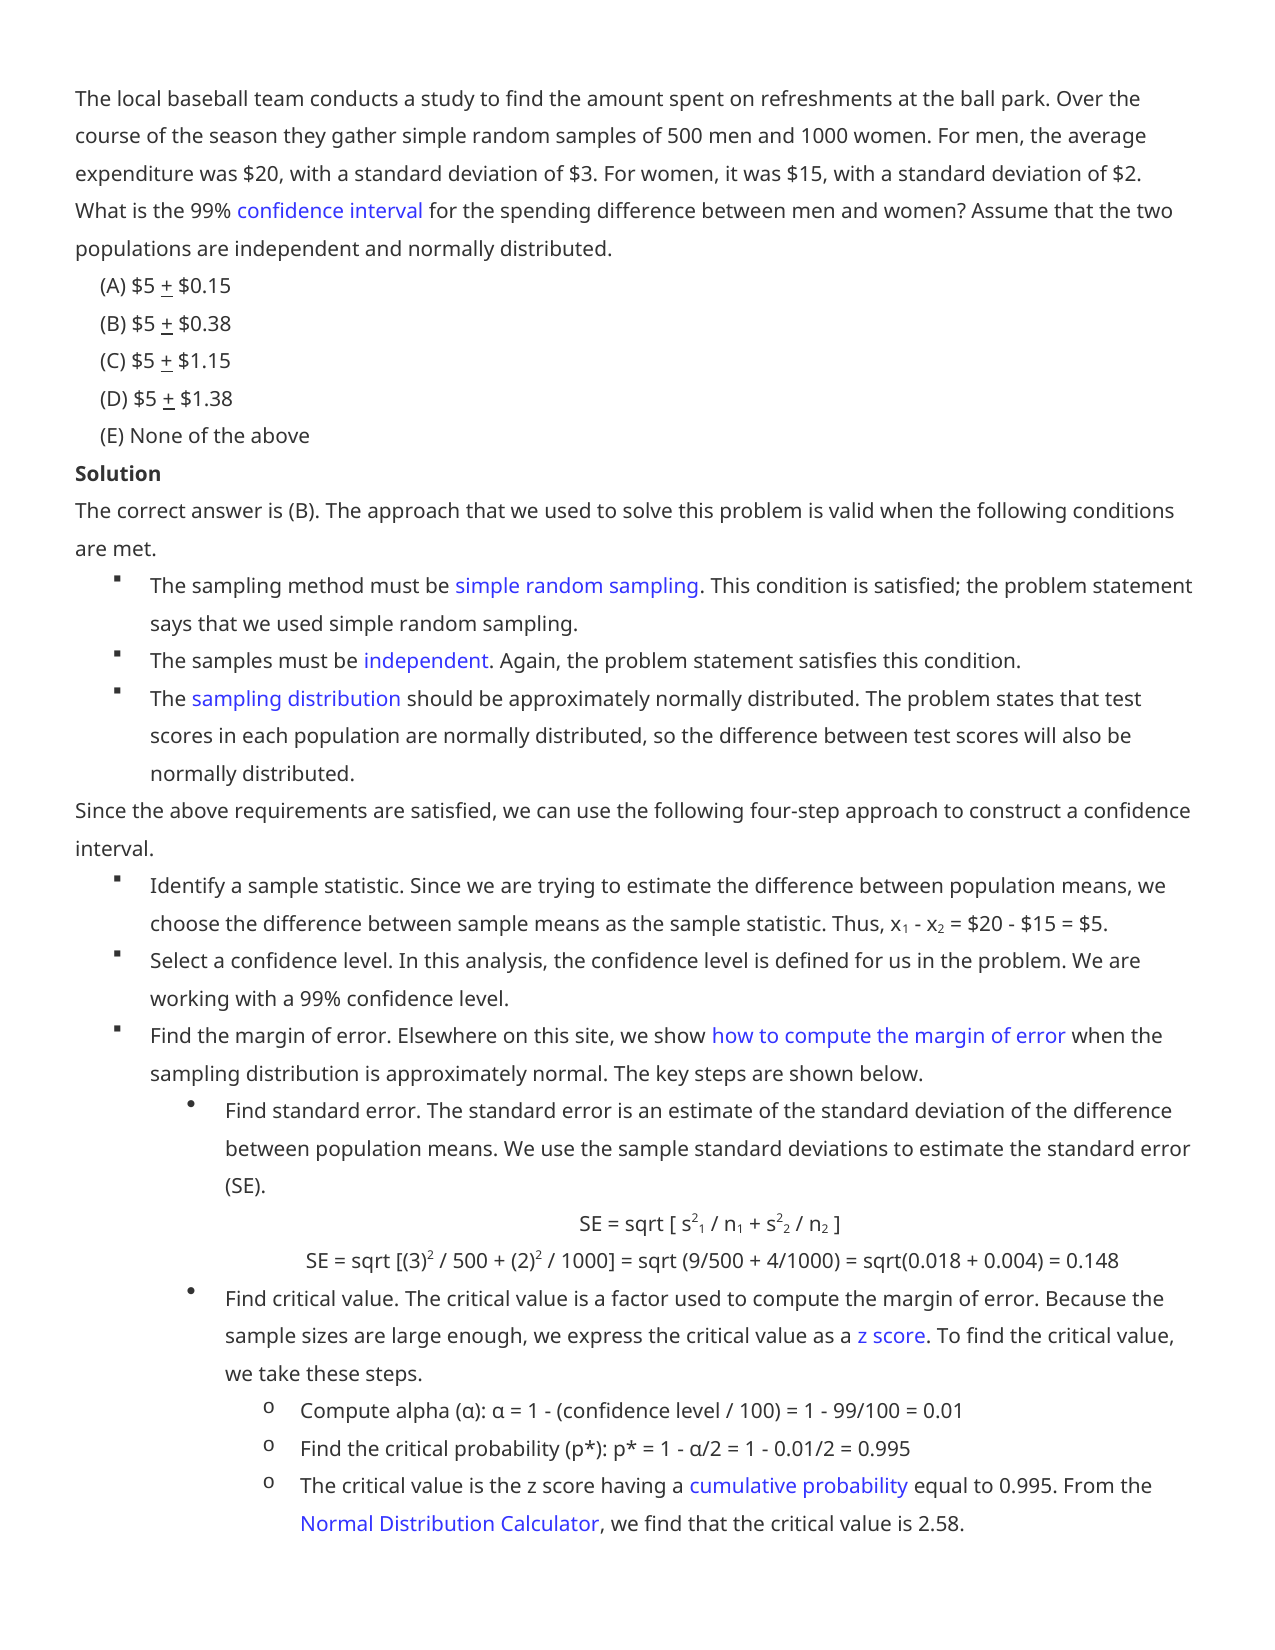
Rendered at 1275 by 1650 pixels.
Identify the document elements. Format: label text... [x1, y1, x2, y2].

list Find standard error. The standard error is an estimate of the standard deviation of the difference between population means. We use the sample standard deviations to estimate the standard error (SE). [187, 1087, 1200, 1200]
text SE = sqrt [ s21 / n1 + s22 / n2 ] SE = sqrt [(3)2 / 500 + (2)2 / 1000] = sqrt (9/500 + 4/1000) = sqrt(0.018 + 0.004) = 0.148 [225, 1200, 1200, 1275]
list Select a confidence level. In this analysis, the confidence level is defined for us in the problem. We are working with a 99% confidence level. [112, 937, 1200, 1012]
text Since the above requirements are satisfied, we can use the following four-step approach to construct a confidence interval. [75, 787, 1200, 862]
list Find the critical probability (p*): p* = 1 - α/2 = 1 - 0.01/2 = 0.995 [262, 1425, 1200, 1462]
text The correct answer is (B). The approach that we used to solve this problem is valid when the following conditions are met. [75, 487, 1200, 562]
text (A) $5 + $0.15 (B) $5 + $0.38 (C) $5 + $1.15 (D) $5 + $1.38 (E) None of the above [100, 262, 1200, 450]
list The sampling method must be simple random sampling. This condition is satisfied; the problem statement says that we used simple random sampling. [112, 562, 1200, 637]
list Find the margin of error. Elsewhere on this site, we show how to compute the margin of error when the sampling distribution is approximately normal. The key steps are shown below. [112, 1012, 1200, 1087]
list Compute alpha (α): α = 1 - (confidence level / 100) = 1 - 99/100 = 0.01 [262, 1387, 1200, 1425]
list Identify a sample statistic. Since we are trying to estimate the difference between population means, we choose the difference between sample means as the sample statistic. Thus, x1 - x2 = $20 - $15 = $5. [112, 862, 1200, 937]
list The samples must be independent. Again, the problem statement satisfies this condition. [112, 637, 1200, 675]
list The sampling distribution should be approximately normally distributed. The problem states that test scores in each population are normally distributed, so the difference between test scores will also be normally distributed. [112, 675, 1200, 787]
text The local baseball team conducts a study to find the amount spent on refreshments at the ball park. Over the course of the season they gather simple random samples of 500 men and 1000 women. For men, the average expenditure was $20, with a standard deviation of $3. For women, it was $15, with a standard deviation of $2. [75, 75, 1200, 187]
text Solution [75, 450, 1200, 487]
text What is the 99% confidence interval for the spending difference between men and women? Assume that the two populations are independent and normally distributed. [75, 187, 1200, 262]
list Find critical value. The critical value is a factor used to compute the margin of error. Because the sample sizes are large enough, we express the critical value as a z score. To find the critical value, we take these steps. [187, 1275, 1200, 1387]
list The critical value is the z score having a cumulative probability equal to 0.995. From the Normal Distribution Calculator, we find that the critical value is 2.58. [262, 1462, 1200, 1537]
